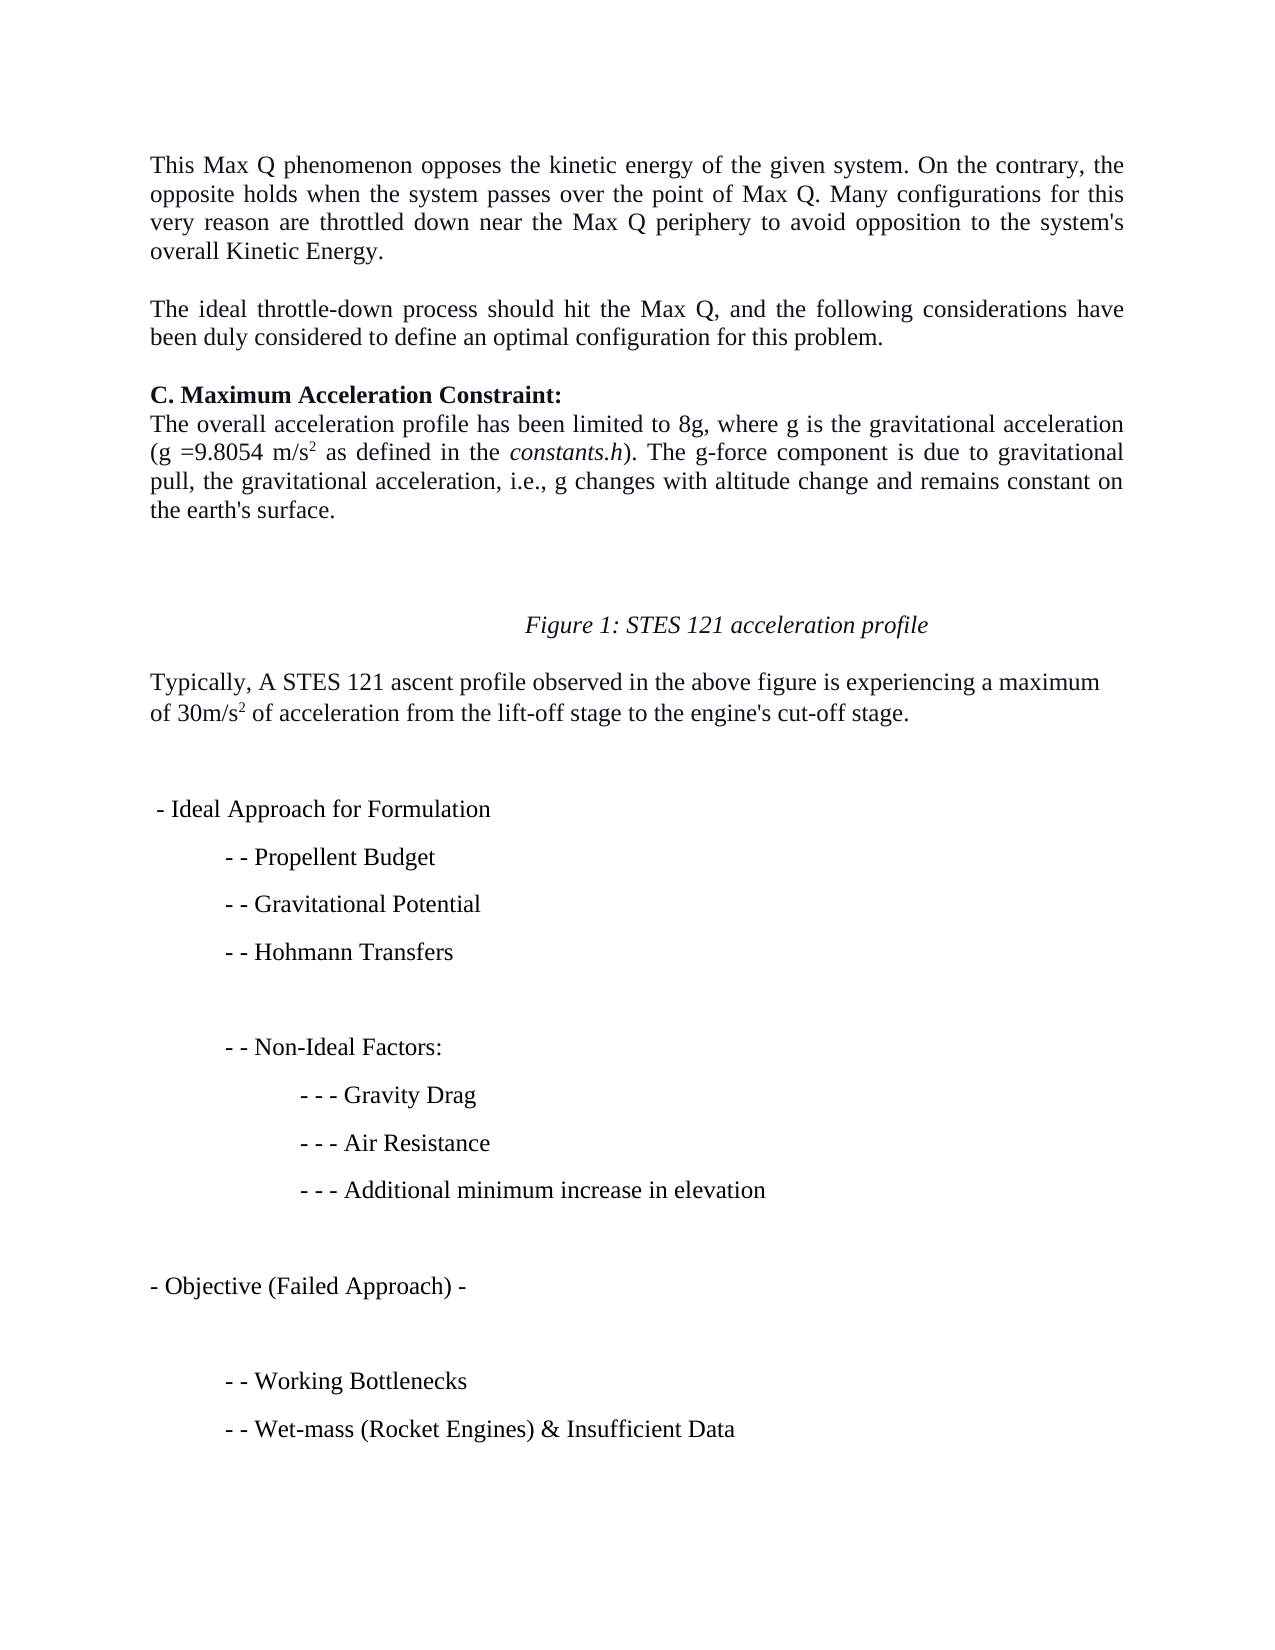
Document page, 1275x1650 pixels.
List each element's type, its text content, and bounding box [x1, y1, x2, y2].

text - - - Additional minimum increase in elevation [225, 1176, 1125, 1204]
text Typically, A STES 121 ascent profile observed in the above figure is experiencing a maximum of 30m/s2 of acceleration from the lift-off stage to the engine's cut-off stage. [150, 667, 1125, 727]
text - - Wet-mass (Rocket Engines) & Insufficient Data [150, 1414, 1125, 1443]
text The overall acceleration profile has been limited to 8g, where g is the gravitational acceleration (g =9.8054 m/s2 as defined in the constants.h). The g-force component is due to gravitational pull, the gravitational acceleration, i.e., g changes with altitude change and remains constant on the earth's surface. [150, 409, 1125, 524]
text - - Gravitational Potential [150, 889, 1125, 918]
text - Objective (Failed Approach) - [150, 1271, 1125, 1300]
text This Max Q phenomenon opposes the kinetic energy of the given system. On the contrary, the opposite holds when the system passes over the point of Max Q. Many configurations for this very reason are throttled down near the Max Q periphery to avoid opposition to the system's overall Kinetic Energy. [150, 150, 1125, 265]
text - Ideal Approach for Formulation [150, 794, 1125, 823]
text - - Working Bottlenecks [150, 1366, 1125, 1395]
text C. Maximum Acceleration Constraint: [150, 380, 1125, 409]
text - - - Gravity Drag [225, 1080, 1125, 1109]
text - - Propellent Budget [150, 842, 1125, 870]
text - - - Air Resistance [225, 1128, 1125, 1157]
text - - Non-Ideal Factors: [150, 1032, 1125, 1061]
text Figure 1: STES 121 acceleration profile [450, 610, 1125, 639]
text - - Hohmann Transfers [150, 937, 1125, 966]
text The ideal throttle-down process should hit the Max Q, and the following considerations have been duly considered to define an optimal configuration for this problem. [150, 294, 1125, 351]
